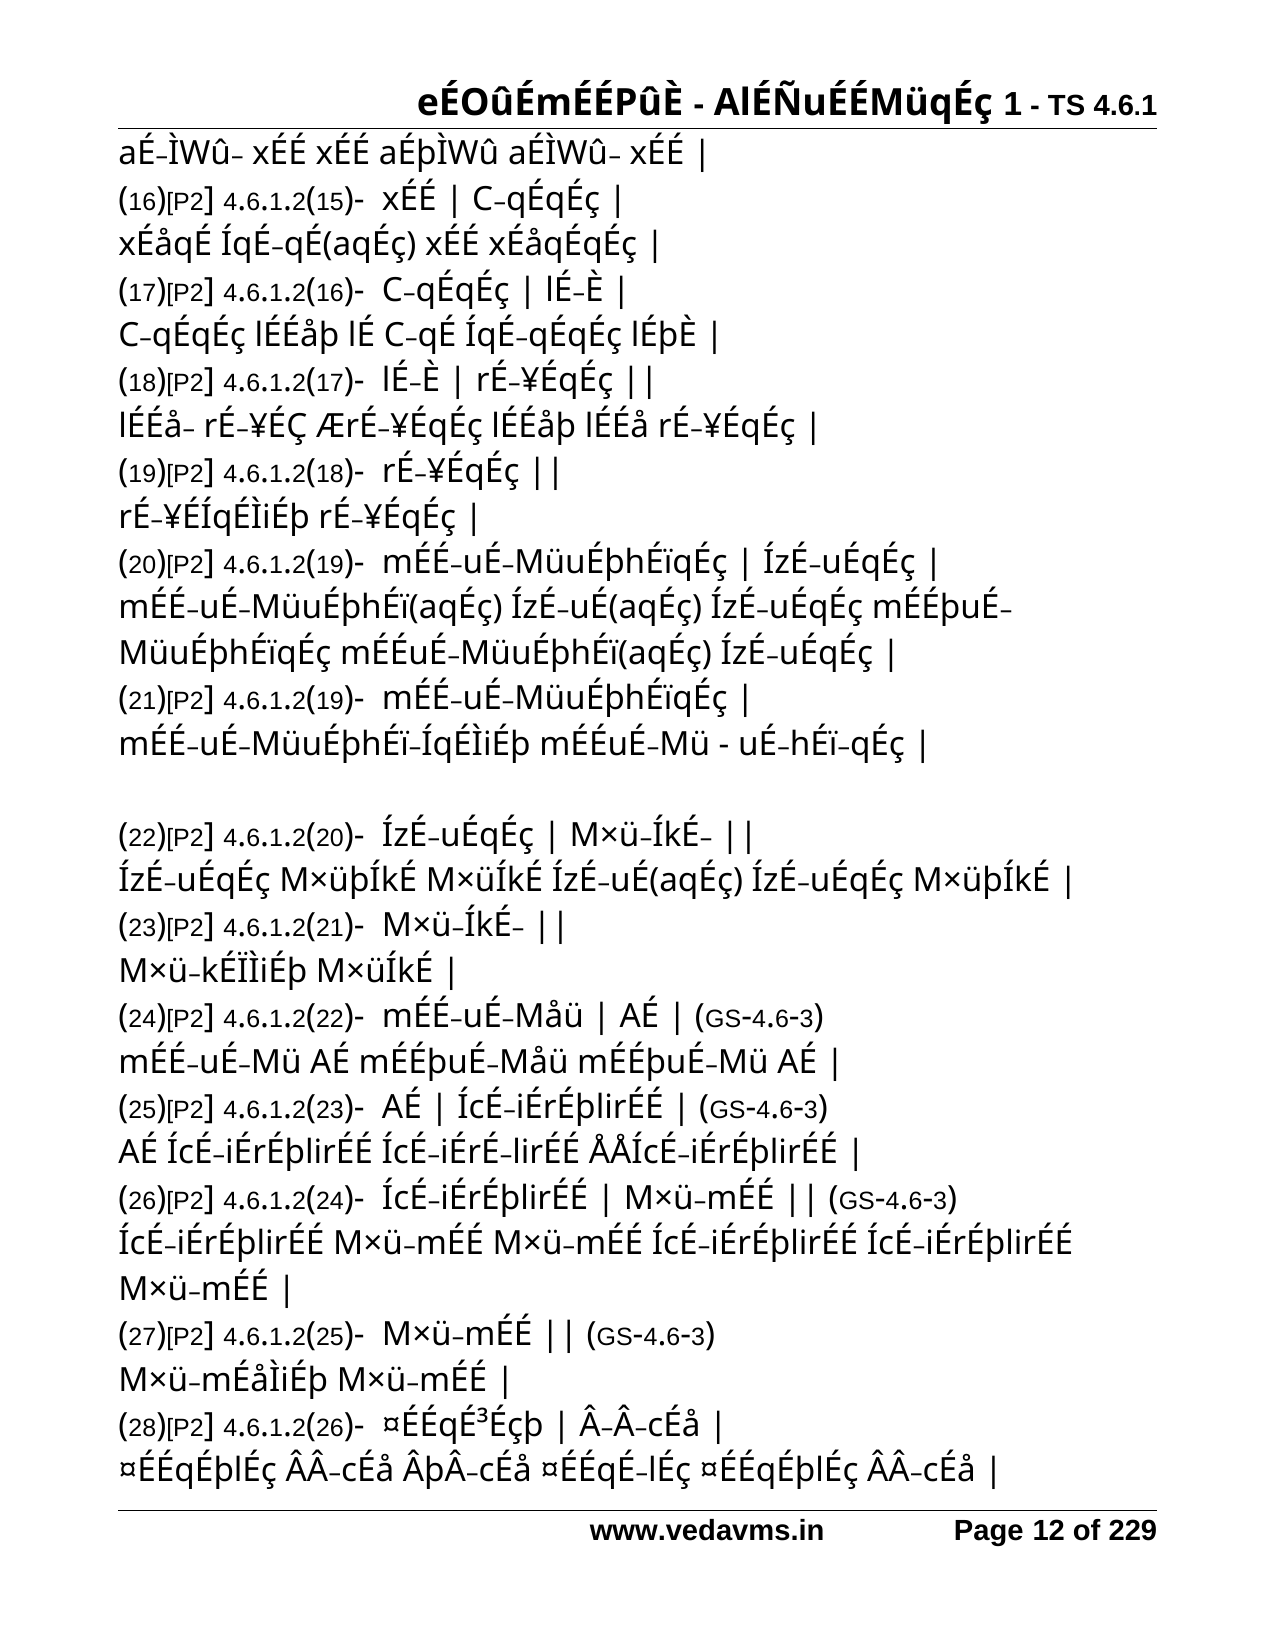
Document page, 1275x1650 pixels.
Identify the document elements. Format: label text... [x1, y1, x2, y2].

text (20)[P2] 4.6.1.2(19)- mÉÉ–uÉ–MüuÉþhÉïqÉç | ÍzÉ–uÉqÉç | [118, 538, 1157, 583]
text (27)[P2] 4.6.1.2(25)- M×ü–mÉÉ || (GS-4.6-3) [118, 1310, 1157, 1355]
text (18)[P2] 4.6.1.2(17)- lÉ–È | rÉ–¥ÉqÉç || [118, 356, 1157, 402]
text (21)[P2] 4.6.1.2(19)- mÉÉ–uÉ–MüuÉþhÉïqÉç | [118, 674, 1157, 719]
text (16)[P2] 4.6.1.2(15)- xÉÉ | C–qÉqÉç | [118, 174, 1157, 220]
text ÍcÉ–iÉrÉþlirÉÉ M×ü–mÉÉ M×ü–mÉÉ ÍcÉ–iÉrÉþlirÉÉ ÍcÉ–iÉrÉþlirÉÉ M×ü–mÉÉ | [118, 1219, 1157, 1310]
text mÉÉ–uÉ–Mü AÉ mÉÉþuÉ–Måü mÉÉþuÉ–Mü AÉ | [118, 1037, 1157, 1083]
text (17)[P2] 4.6.1.2(16)- C–qÉqÉç | lÉ–È | [118, 265, 1157, 311]
text C–qÉqÉç lÉÉåþ lÉ C–qÉ ÍqÉ–qÉqÉç lÉþÈ | [118, 311, 1157, 356]
text mÉÉ–uÉ–MüuÉþhÉï(aqÉç) ÍzÉ–uÉ(aqÉç) ÍzÉ–uÉqÉç mÉÉþuÉ–MüuÉþhÉïqÉç mÉÉuÉ–MüuÉþhÉï(aqÉç) ÍzÉ–uÉqÉç | [118, 583, 1157, 674]
text ¤ÉÉqÉþlÉç ÂÂ–cÉå ÂþÂ–cÉå ¤ÉÉqÉ–lÉç ¤ÉÉqÉþlÉç ÂÂ–cÉå | [118, 1446, 1157, 1492]
text aÉ–ÌWû– xÉÉ xÉÉ aÉþÌWû aÉÌWû– xÉÉ | [118, 129, 1157, 174]
text (26)[P2] 4.6.1.2(24)- ÍcÉ–iÉrÉþlirÉÉ | M×ü–mÉÉ || (GS-4.6-3) [118, 1174, 1157, 1219]
text (22)[P2] 4.6.1.2(20)- ÍzÉ–uÉqÉç | M×ü–ÍkÉ– || [118, 810, 1157, 856]
text AÉ ÍcÉ–iÉrÉþlirÉÉ ÍcÉ–iÉrÉ–lirÉÉ ÅÅÍcÉ–iÉrÉþlirÉÉ | [118, 1128, 1157, 1174]
text M×ü–mÉåÌiÉþ M×ü–mÉÉ | [118, 1355, 1157, 1401]
text M×ü–kÉÏÌiÉþ M×üÍkÉ | [118, 947, 1157, 992]
text (25)[P2] 4.6.1.2(23)- AÉ | ÍcÉ–iÉrÉþlirÉÉ | (GS-4.6-3) [118, 1083, 1157, 1128]
text rÉ–¥ÉÍqÉÌiÉþ rÉ–¥ÉqÉç | [118, 492, 1157, 538]
text (23)[P2] 4.6.1.2(21)- M×ü–ÍkÉ– || [118, 901, 1157, 947]
text ÍzÉ–uÉqÉç M×üþÍkÉ M×üÍkÉ ÍzÉ–uÉ(aqÉç) ÍzÉ–uÉqÉç M×üþÍkÉ | [118, 856, 1157, 901]
text (24)[P2] 4.6.1.2(22)- mÉÉ–uÉ–Måü | AÉ | (GS-4.6-3) [118, 992, 1157, 1037]
text xÉåqÉ ÍqÉ–qÉ(aqÉç) xÉÉ xÉåqÉqÉç | [118, 220, 1157, 265]
text (19)[P2] 4.6.1.2(18)- rÉ–¥ÉqÉç || [118, 447, 1157, 492]
text lÉÉå– rÉ–¥ÉÇ ÆrÉ–¥ÉqÉç lÉÉåþ lÉÉå rÉ–¥ÉqÉç | [118, 402, 1157, 447]
text mÉÉ–uÉ–MüuÉþhÉï–ÍqÉÌiÉþ mÉÉuÉ–Mü - uÉ–hÉï–qÉç | [118, 719, 1157, 765]
text (28)[P2] 4.6.1.2(26)- ¤ÉÉqÉ³Éçþ | Â–Â–cÉå | [118, 1401, 1157, 1446]
